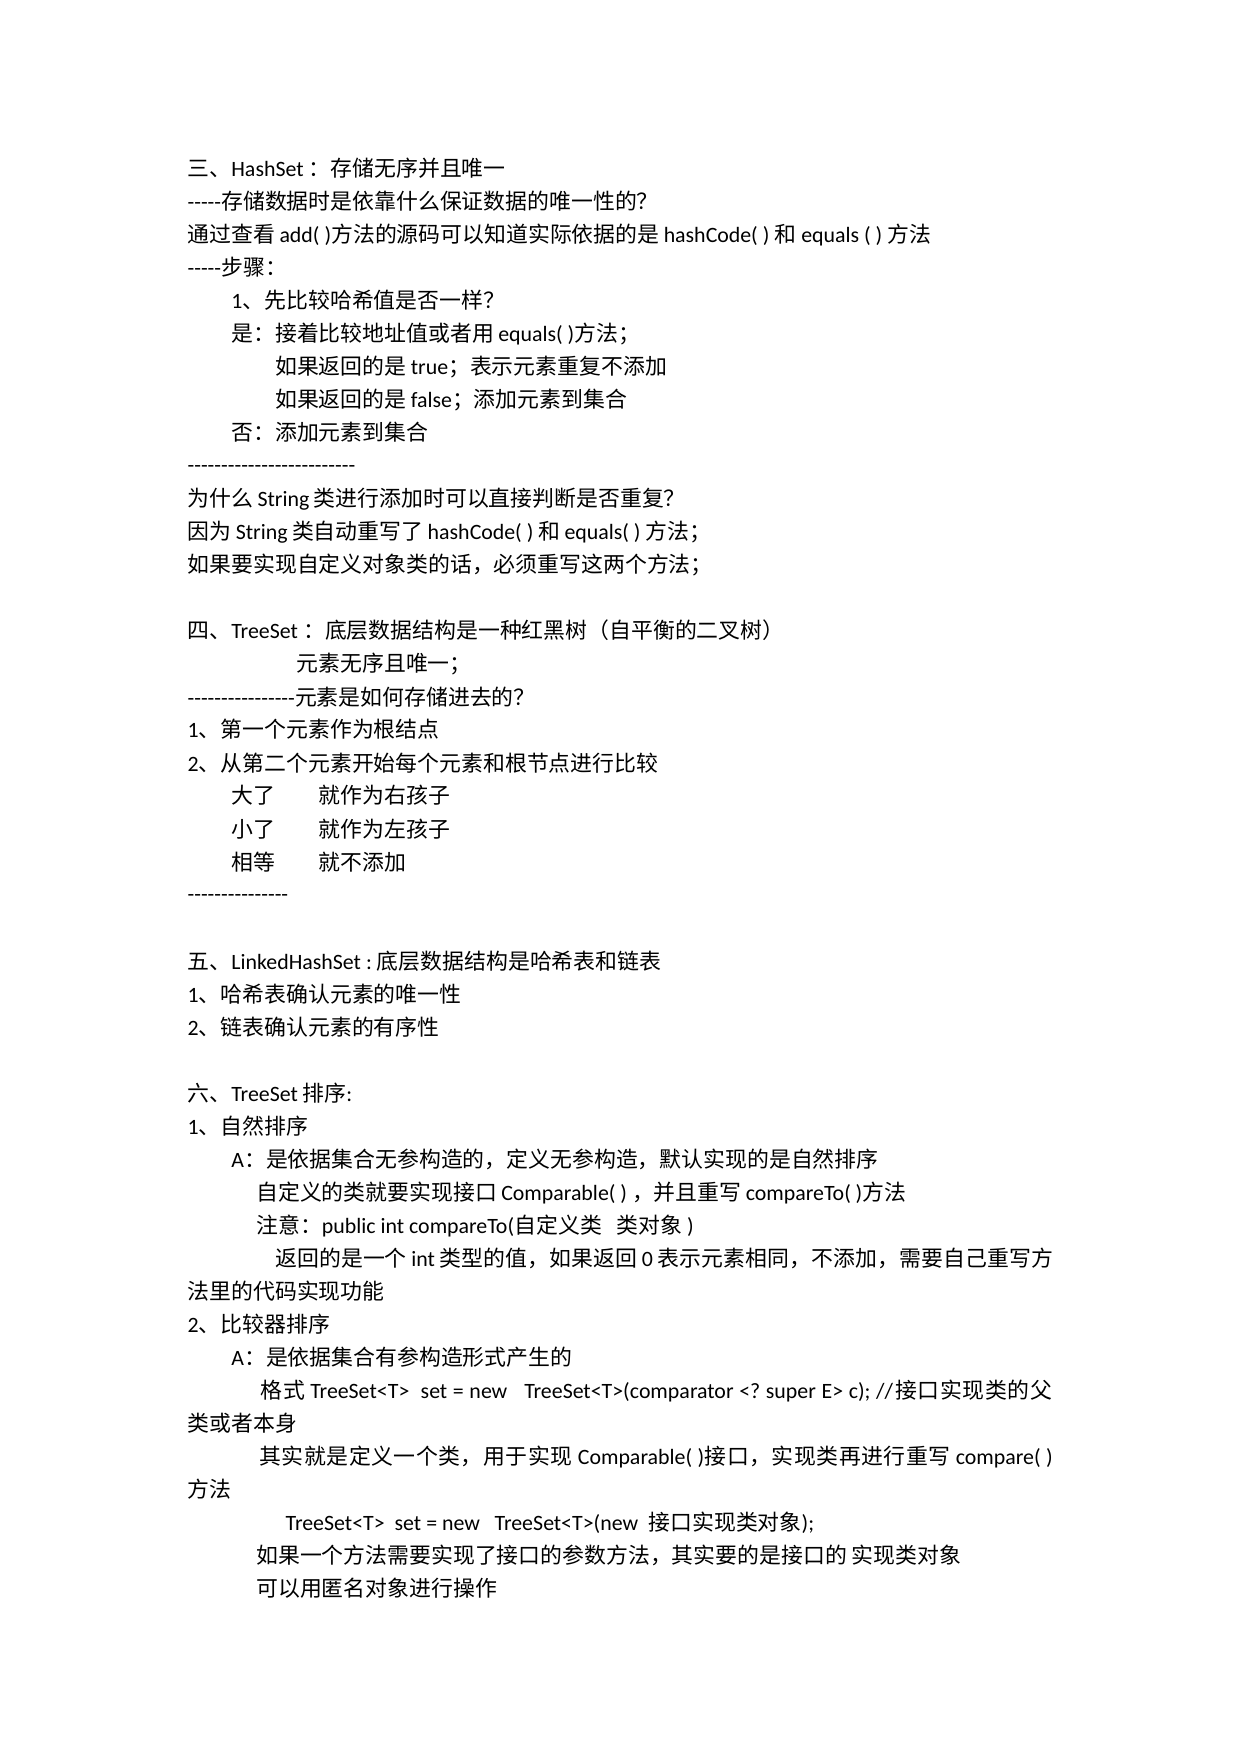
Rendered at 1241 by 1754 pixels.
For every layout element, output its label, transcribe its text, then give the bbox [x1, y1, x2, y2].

text 大了 就作为右孩子 [187, 778, 1053, 811]
text 自定义的类就要实现接口Comparable( ) ，并且重写compareTo( )方法 [187, 1174, 1053, 1207]
text 因为String类自动重写了hashCode( ) 和equals( ) 方法； [187, 514, 1053, 547]
text 元素无序且唯一； [187, 646, 1053, 679]
text --------------- [187, 877, 1053, 910]
text 是：接着比较地址值或者用equals( )方法； [187, 316, 1053, 349]
text -----存储数据时是依靠什么保证数据的唯一性的？ [187, 183, 1053, 217]
text 返回的是一个int类型的值，如果返回0表示元素相同，不添加，需要自己重写方法里的代码实现功能 [187, 1240, 1053, 1306]
text 1、哈希表确认元素的唯一性 [187, 976, 1053, 1009]
text 2、链表确认元素的有序性 [187, 1009, 1053, 1042]
text 2、从第二个元素开始每个元素和根节点进行比较 [187, 745, 1053, 778]
text 如果返回的是true；表示元素重复不添加 [187, 349, 1053, 382]
text 五、LinkedHashSet : 底层数据结构是哈希表和链表 [187, 943, 1053, 976]
text 1、先比较哈希值是否一样？ [187, 283, 1053, 316]
text -----步骤： [187, 249, 1053, 283]
text 如果一个方法需要实现了接口的参数方法，其实要的是接口的 实现类对象 [187, 1537, 1053, 1570]
text 可以用匿名对象进行操作 [187, 1570, 1053, 1603]
text ----------------元素是如何存储进去的？ [187, 679, 1053, 712]
text 如果要实现自定义对象类的话，必须重写这两个方法； [187, 547, 1053, 580]
text 通过查看add( )方法的源码可以知道实际依据的是hashCode( ) 和 equals ( ) 方法 [187, 217, 1053, 249]
text A：是依据集合无参构造的，定义无参构造，默认实现的是自然排序 [187, 1141, 1053, 1174]
text 三、HashSet ：存储无序并且唯一 [187, 151, 1053, 183]
text 为什么String类进行添加时可以直接判断是否重复？ [187, 481, 1053, 514]
text 相等 就不添加 [187, 844, 1053, 877]
text 其实就是定义一个类，用于实现Comparable( )接口，实现类再进行重写compare( )方法 [187, 1438, 1053, 1504]
text 六、TreeSet排序: [187, 1075, 1053, 1108]
text 1、自然排序 [187, 1108, 1053, 1141]
text A：是依据集合有参构造形式产生的 [187, 1339, 1053, 1372]
text 2、比较器排序 [187, 1306, 1053, 1339]
text TreeSet<T> set = new TreeSet<T>(new 接口实现类对象); [187, 1504, 1053, 1537]
text 小了 就作为左孩子 [187, 811, 1053, 844]
text 四、TreeSet ：底层数据结构是一种红黑树（自平衡的二叉树） [187, 613, 1053, 646]
text 否：添加元素到集合 [187, 415, 1053, 448]
text ------------------------- [187, 448, 1053, 481]
text 如果返回的是false；添加元素到集合 [187, 382, 1053, 415]
text 注意：public int compareTo(自定义类 类对象 ) [187, 1207, 1053, 1240]
text 格式TreeSet<T> set = new TreeSet<T>(comparator <? super E> c); //接口实现类的父类或者本身 [187, 1372, 1053, 1438]
text 1、第一个元素作为根结点 [187, 712, 1053, 745]
